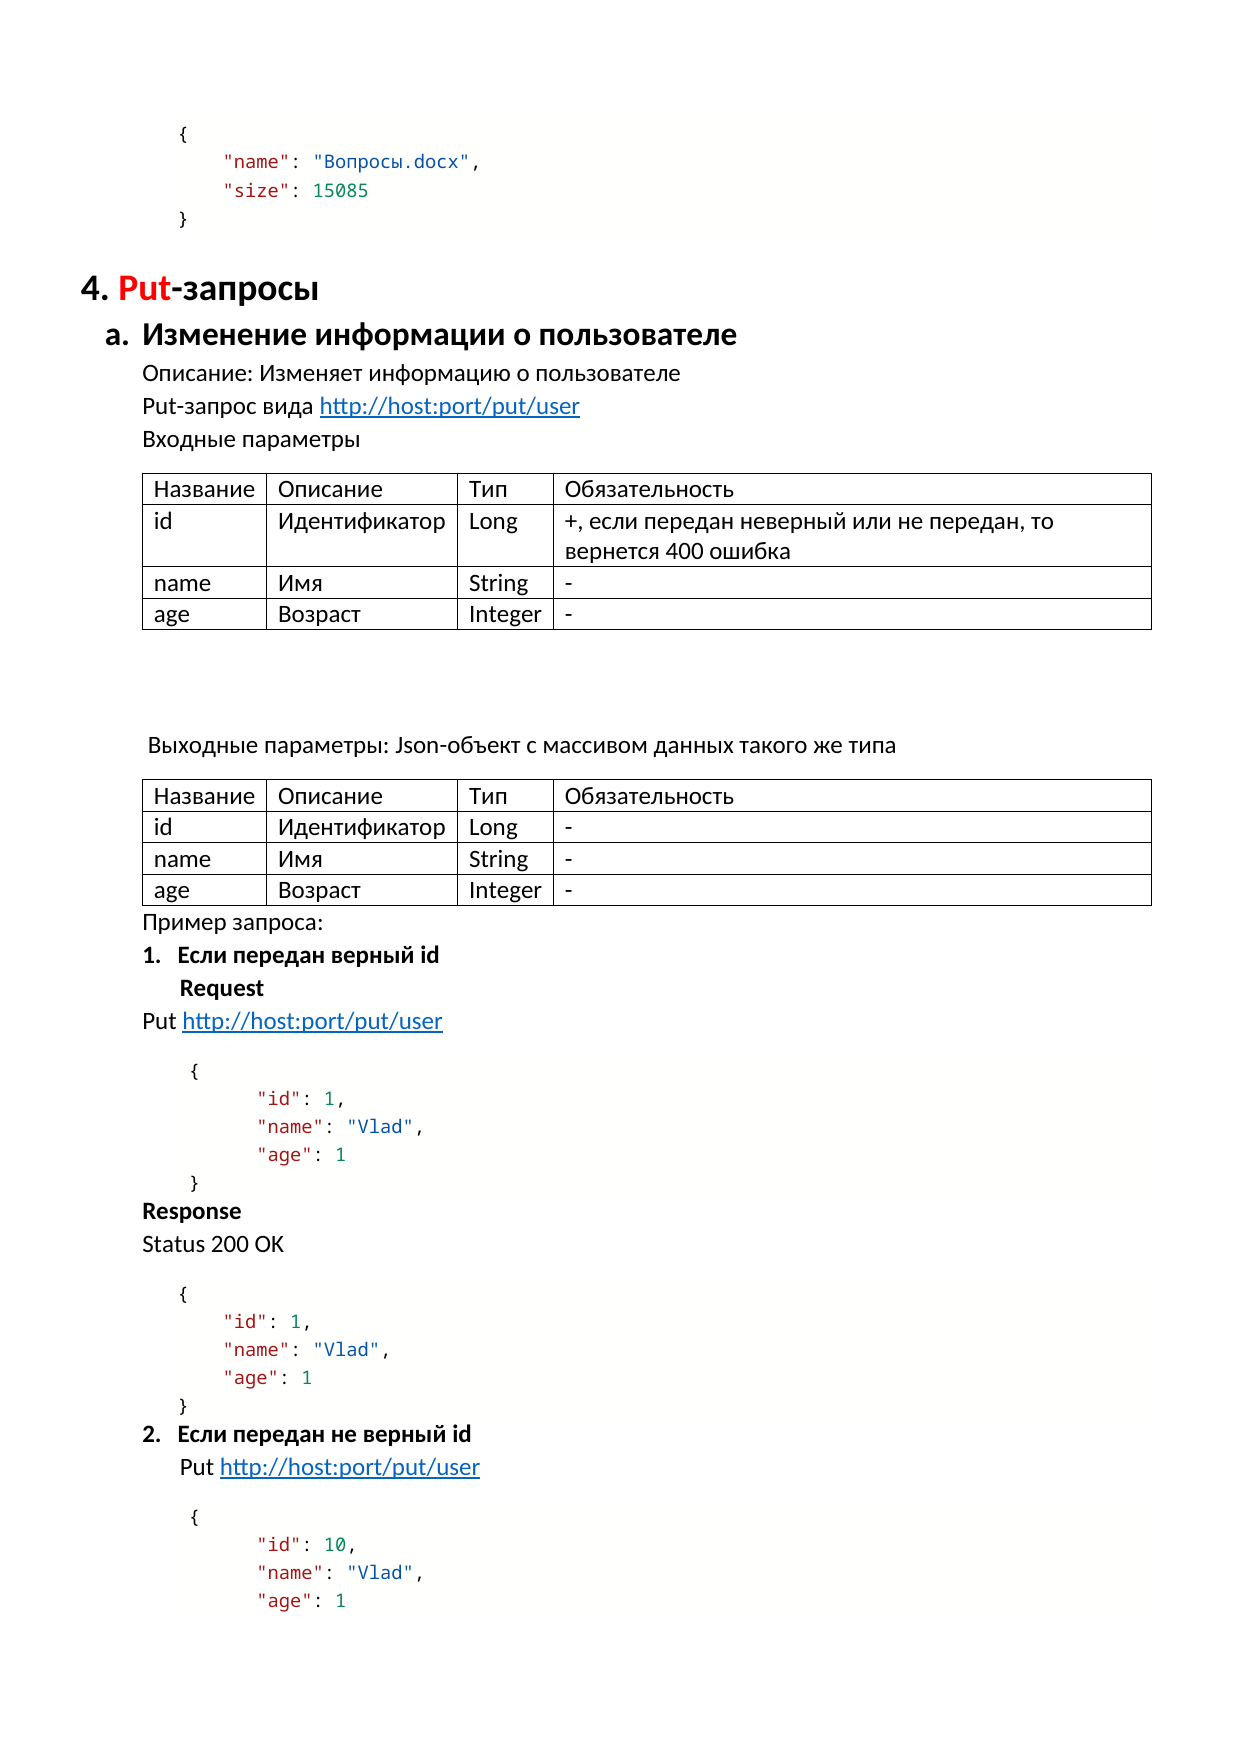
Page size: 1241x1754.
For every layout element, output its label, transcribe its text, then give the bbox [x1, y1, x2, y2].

text } [177, 202, 1152, 231]
list Put-запросы [81, 263, 1152, 309]
list Входные параметры [142, 423, 1152, 453]
list Если передан не верный id [142, 1418, 1152, 1449]
table_cell Имя [267, 567, 457, 598]
table_cell Идентификатор [267, 505, 457, 566]
table_cell Возраст [267, 599, 457, 629]
table_cell age [143, 875, 266, 905]
text { [177, 118, 1152, 146]
text "id": 10, [177, 1529, 1152, 1557]
text "name": "Vlad", [177, 1557, 1152, 1585]
table_header Название [143, 474, 266, 504]
table_cell id [143, 505, 266, 566]
table_cell String [458, 567, 553, 598]
text "age": 1 [177, 1139, 1152, 1167]
list Изменение информации о пользователе [104, 313, 1152, 354]
table_header Обязательность [554, 474, 1151, 504]
text "id": 1, [177, 1083, 1152, 1111]
table_header Описание [267, 780, 457, 811]
text "age": 1 [177, 1362, 1152, 1390]
text { [177, 1054, 1152, 1083]
table_cell Integer [458, 599, 553, 629]
text "name": "Vlad", [177, 1111, 1152, 1139]
table_cell String [458, 843, 553, 874]
table_cell Имя [267, 843, 457, 874]
table_cell Идентификатор [267, 812, 457, 842]
text "size": 15085 [177, 174, 1152, 202]
table_cell - [554, 599, 1151, 629]
table_header Название [143, 780, 266, 811]
list Status 200 OK [142, 1228, 1152, 1259]
list Put http://host:port/put/user [142, 1005, 1152, 1036]
table_cell +, если передан неверный или не передан, то вернется 400 ошибка [554, 505, 1151, 566]
table_cell id [143, 812, 266, 842]
table_cell Long [458, 812, 553, 842]
table_cell age [143, 599, 266, 629]
text "age": 1 [177, 1585, 1152, 1613]
text "name": "Vlad", [177, 1334, 1152, 1362]
table_cell Integer [458, 875, 553, 905]
table_cell - [554, 843, 1151, 874]
list Если передан верный id [142, 939, 1152, 970]
table_cell - [554, 812, 1151, 842]
text Выходные параметры: Json-объект с массивом данных такого же типа [148, 729, 1152, 760]
text } [177, 1390, 1152, 1418]
table_header Тип [458, 474, 553, 504]
list Request [179, 972, 1152, 1003]
list Put-запрос вида http://host:port/put/user [142, 390, 1152, 420]
table_header Описание [267, 474, 457, 504]
table_cell name [143, 567, 266, 598]
list Response [142, 1195, 1152, 1226]
list Описание: Изменяет информацию о пользователе [142, 357, 1152, 387]
table_header Обязательность [554, 780, 1151, 811]
table_cell Long [458, 505, 553, 566]
table_cell - [554, 875, 1151, 905]
table_cell name [143, 843, 266, 874]
text "name": "Вопросы.docx", [177, 146, 1152, 174]
list Put http://host:port/put/user [179, 1451, 1152, 1482]
table_cell Возраст [267, 875, 457, 905]
table_cell - [554, 567, 1151, 598]
text { [177, 1278, 1152, 1306]
text } [177, 1167, 1152, 1195]
list Пример запроса: [142, 906, 1152, 937]
text "id": 1, [177, 1306, 1152, 1334]
table_header Тип [458, 780, 553, 811]
text { [177, 1501, 1152, 1529]
